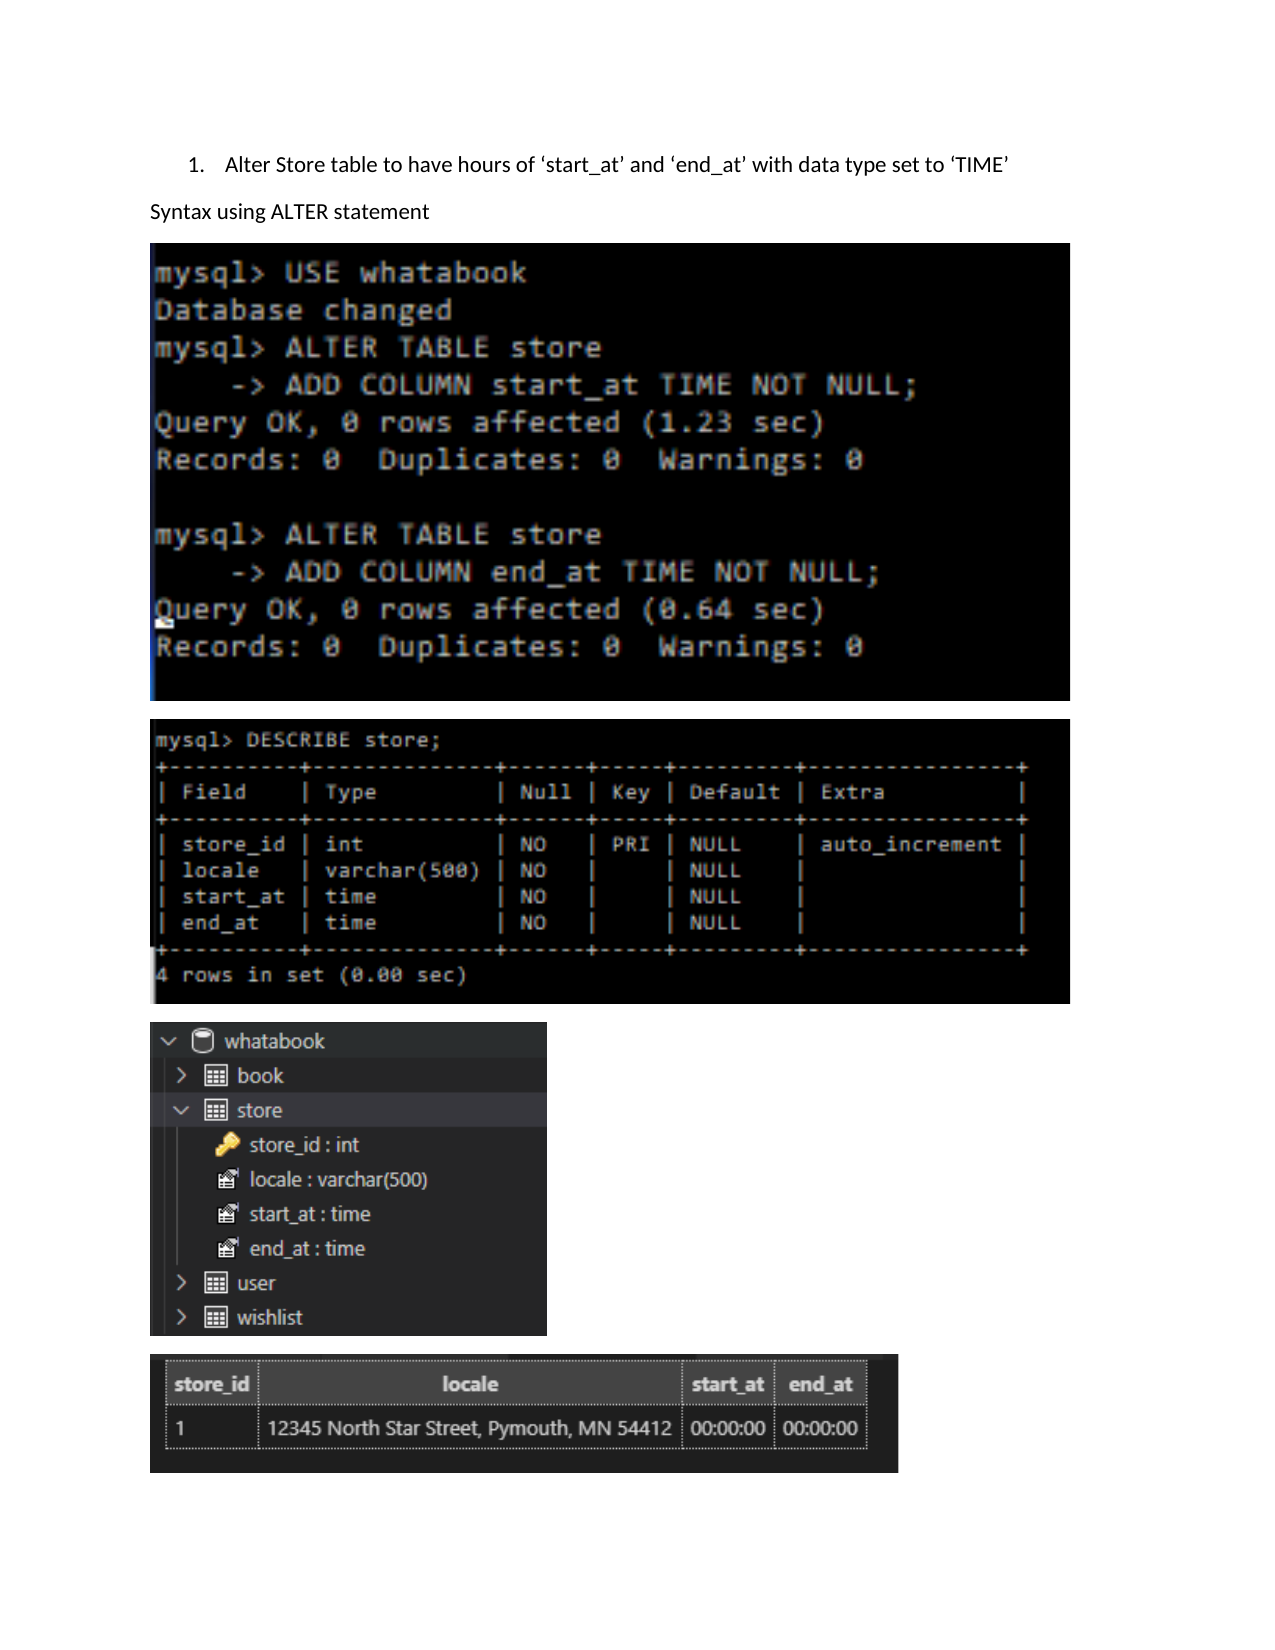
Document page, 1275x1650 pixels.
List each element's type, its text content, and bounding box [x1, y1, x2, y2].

picture [150, 243, 1071, 701]
list Alter Store table to have hours of ‘start_at’ and ‘end_at’ with data type set to ‘TIME’ [187, 150, 1125, 178]
picture [150, 1354, 899, 1473]
picture [150, 1022, 547, 1336]
text Syntax using ALTER statement [150, 197, 1125, 225]
picture [150, 719, 1071, 1004]
